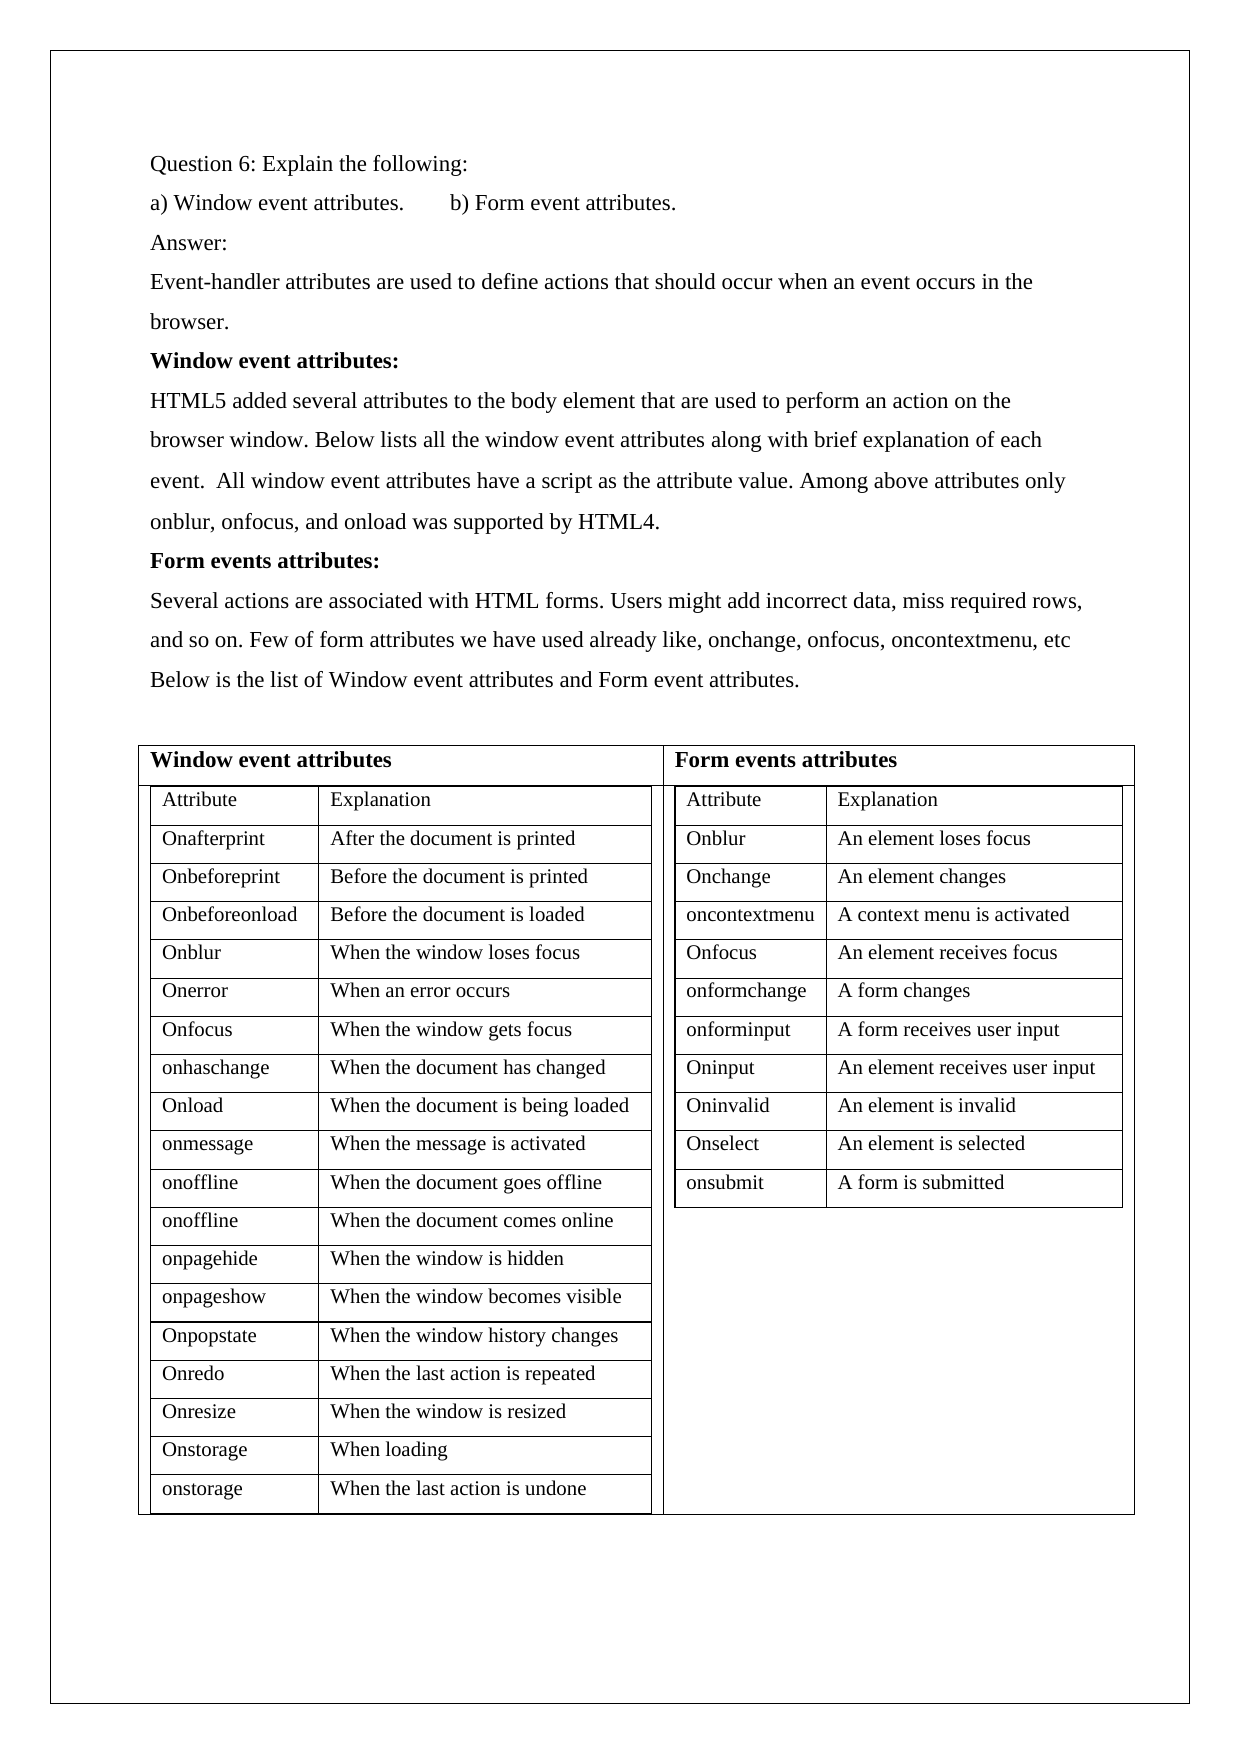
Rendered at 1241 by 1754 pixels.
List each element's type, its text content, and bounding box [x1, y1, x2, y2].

table_cell [319, 902, 651, 939]
table_cell [319, 826, 651, 863]
table_cell [319, 864, 651, 901]
table_cell [139, 786, 150, 1514]
table_cell [151, 1246, 318, 1283]
table_cell [319, 1131, 651, 1169]
table_cell [652, 786, 663, 1514]
text a) Window event attributes. b) Form event attributes. [150, 189, 1090, 216]
table_cell [151, 1131, 318, 1169]
text Below is the list of Window event attributes and Form event attributes. [150, 666, 1090, 692]
table_cell [151, 1475, 318, 1513]
table_cell [151, 1170, 318, 1207]
text Form events attributes: [150, 547, 1090, 574]
table_cell [319, 1284, 651, 1321]
table_cell [151, 1437, 318, 1474]
table_cell [151, 826, 318, 863]
table_header Form events attributes [664, 746, 1134, 785]
table_cell [319, 1017, 651, 1054]
table_cell [151, 1208, 318, 1245]
table_cell [664, 786, 1134, 1514]
text Event-handler attributes are used to define actions that should occur when an event occurs in the browser. [150, 268, 1090, 334]
table_cell [151, 787, 318, 825]
table_cell [319, 1475, 651, 1513]
table_cell [151, 940, 318, 978]
text Window event attributes: [150, 347, 1090, 374]
table_cell [319, 979, 651, 1016]
table_cell [151, 1093, 318, 1130]
table_cell [319, 1170, 651, 1207]
table_cell [151, 1399, 318, 1436]
table_cell [319, 1399, 651, 1436]
text Question 6: Explain the following: [150, 150, 1090, 176]
table_cell [151, 902, 318, 939]
table_cell [151, 979, 318, 1016]
table_cell [151, 1055, 318, 1092]
table_cell [151, 1323, 318, 1360]
table_cell [151, 864, 318, 901]
table_cell [151, 1284, 318, 1321]
table_header Window event attributes [139, 746, 663, 785]
text HTML5 added several attributes to the body element that are used to perform an action on the browser window. Below lists all the window event attributes along with brief explanation of each event. All window event attributes have a script as the attribute value. Among above attributes only onblur, onfocus, and onload was supported by HTML4. [150, 387, 1090, 534]
table_cell [151, 1017, 318, 1054]
table_cell [319, 940, 651, 978]
table_cell [319, 1208, 651, 1245]
table_cell [319, 1246, 651, 1283]
text Several actions are associated with HTML forms. Users might add incorrect data, miss required rows, and so on. Few of form attributes we have used already like, onchange, onfocus, oncontextmenu, etc [150, 587, 1090, 653]
table_cell [151, 1361, 318, 1398]
table_cell [319, 1055, 651, 1092]
table_cell [319, 1437, 651, 1474]
table_cell [319, 1323, 651, 1360]
text Answer: [150, 229, 1090, 255]
table_cell [319, 1093, 651, 1130]
table_cell [319, 787, 651, 825]
table_cell [319, 1361, 651, 1398]
